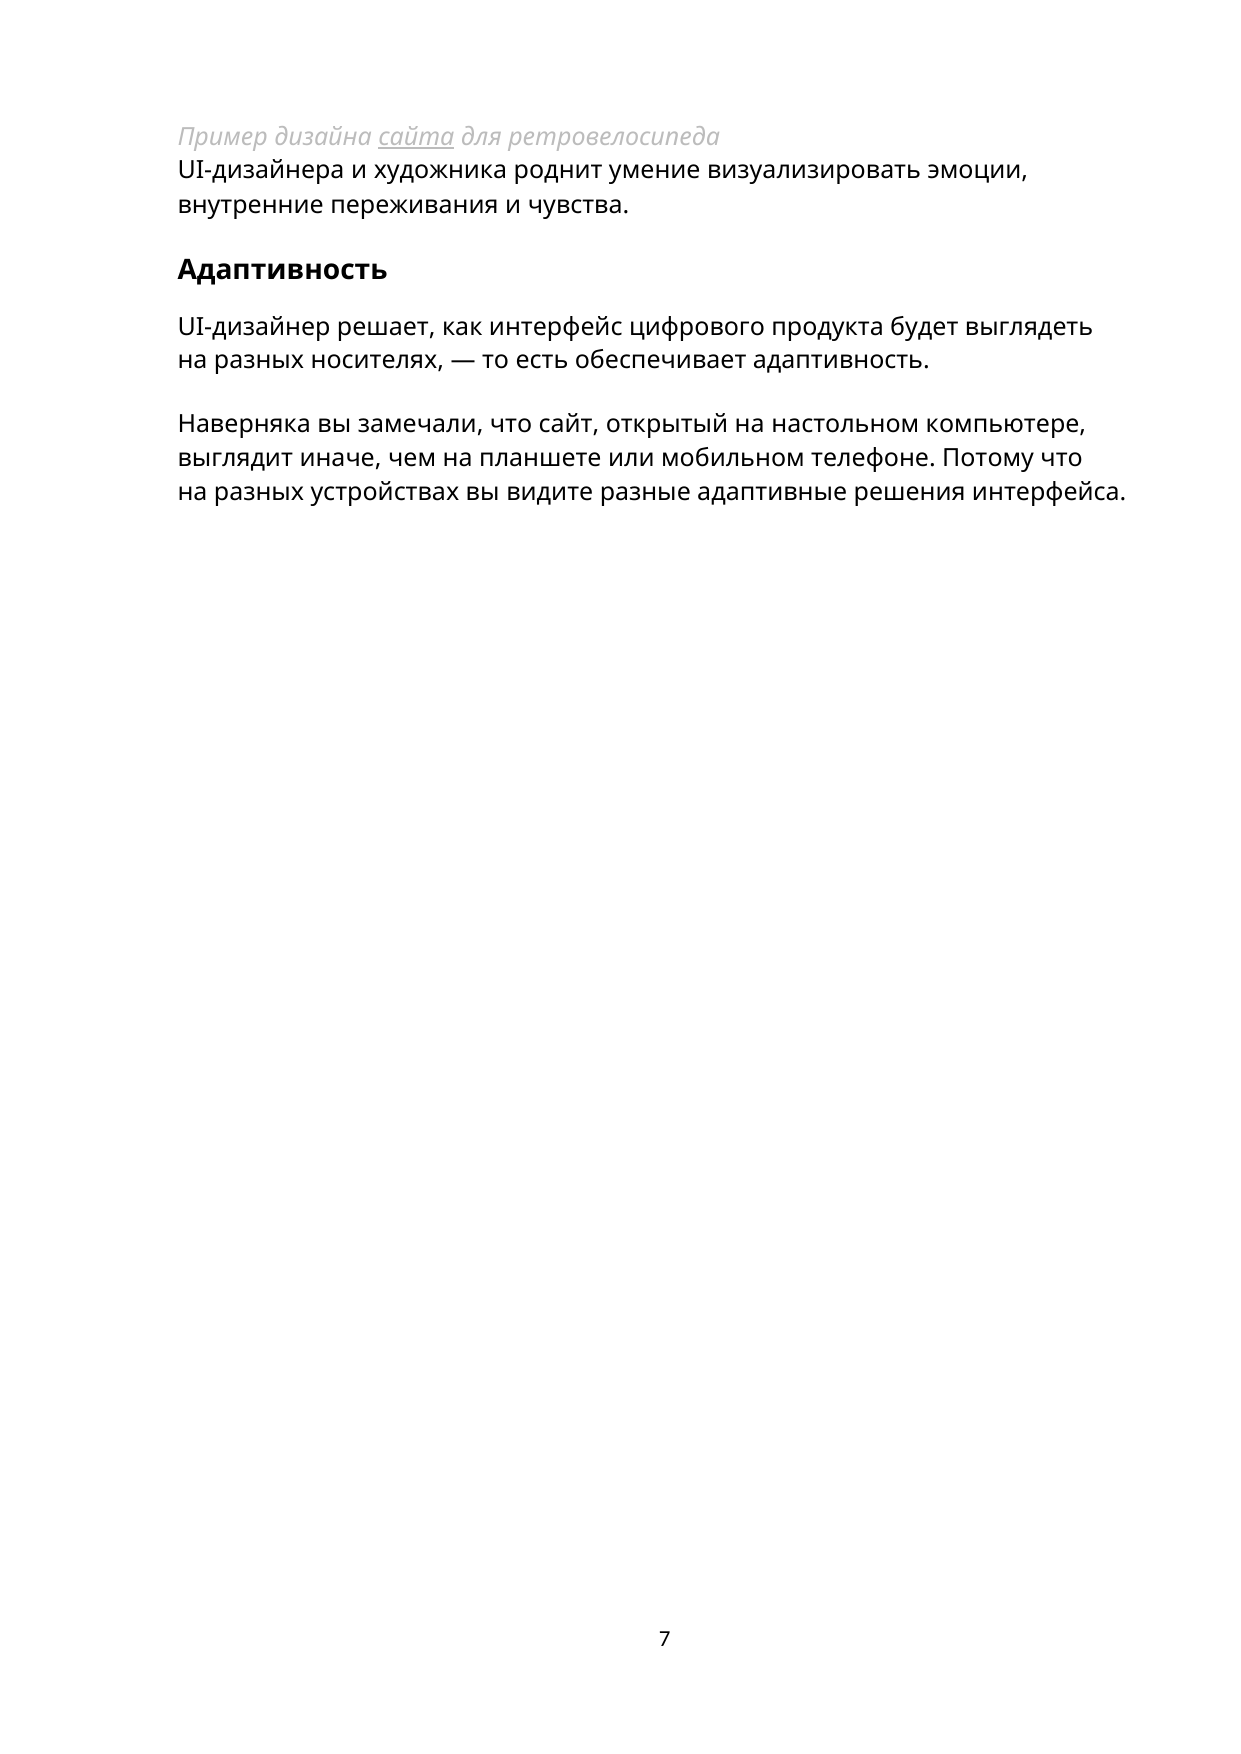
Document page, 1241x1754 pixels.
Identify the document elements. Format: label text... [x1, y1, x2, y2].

text Адаптивность [177, 249, 1152, 288]
text Наверняка вы замечали, что сайт, открытый на настольном компьютере, выглядит иначе, чем на планшете или мобильном телефоне. Потому что на разных устройствах вы видите разные адаптивные решения интерфейса. [177, 405, 1152, 508]
text Пример дизайна сайта для ретровелосипеда [177, 118, 1152, 152]
text UI-дизайнер решает, как интерфейс цифрового продукта будет выглядеть на разных носителях, — то есть обеспечивает адаптивность. [177, 308, 1152, 376]
text UI-дизайнера и художника роднит умение визуализировать эмоции, внутренние переживания и чувства. [177, 152, 1152, 220]
